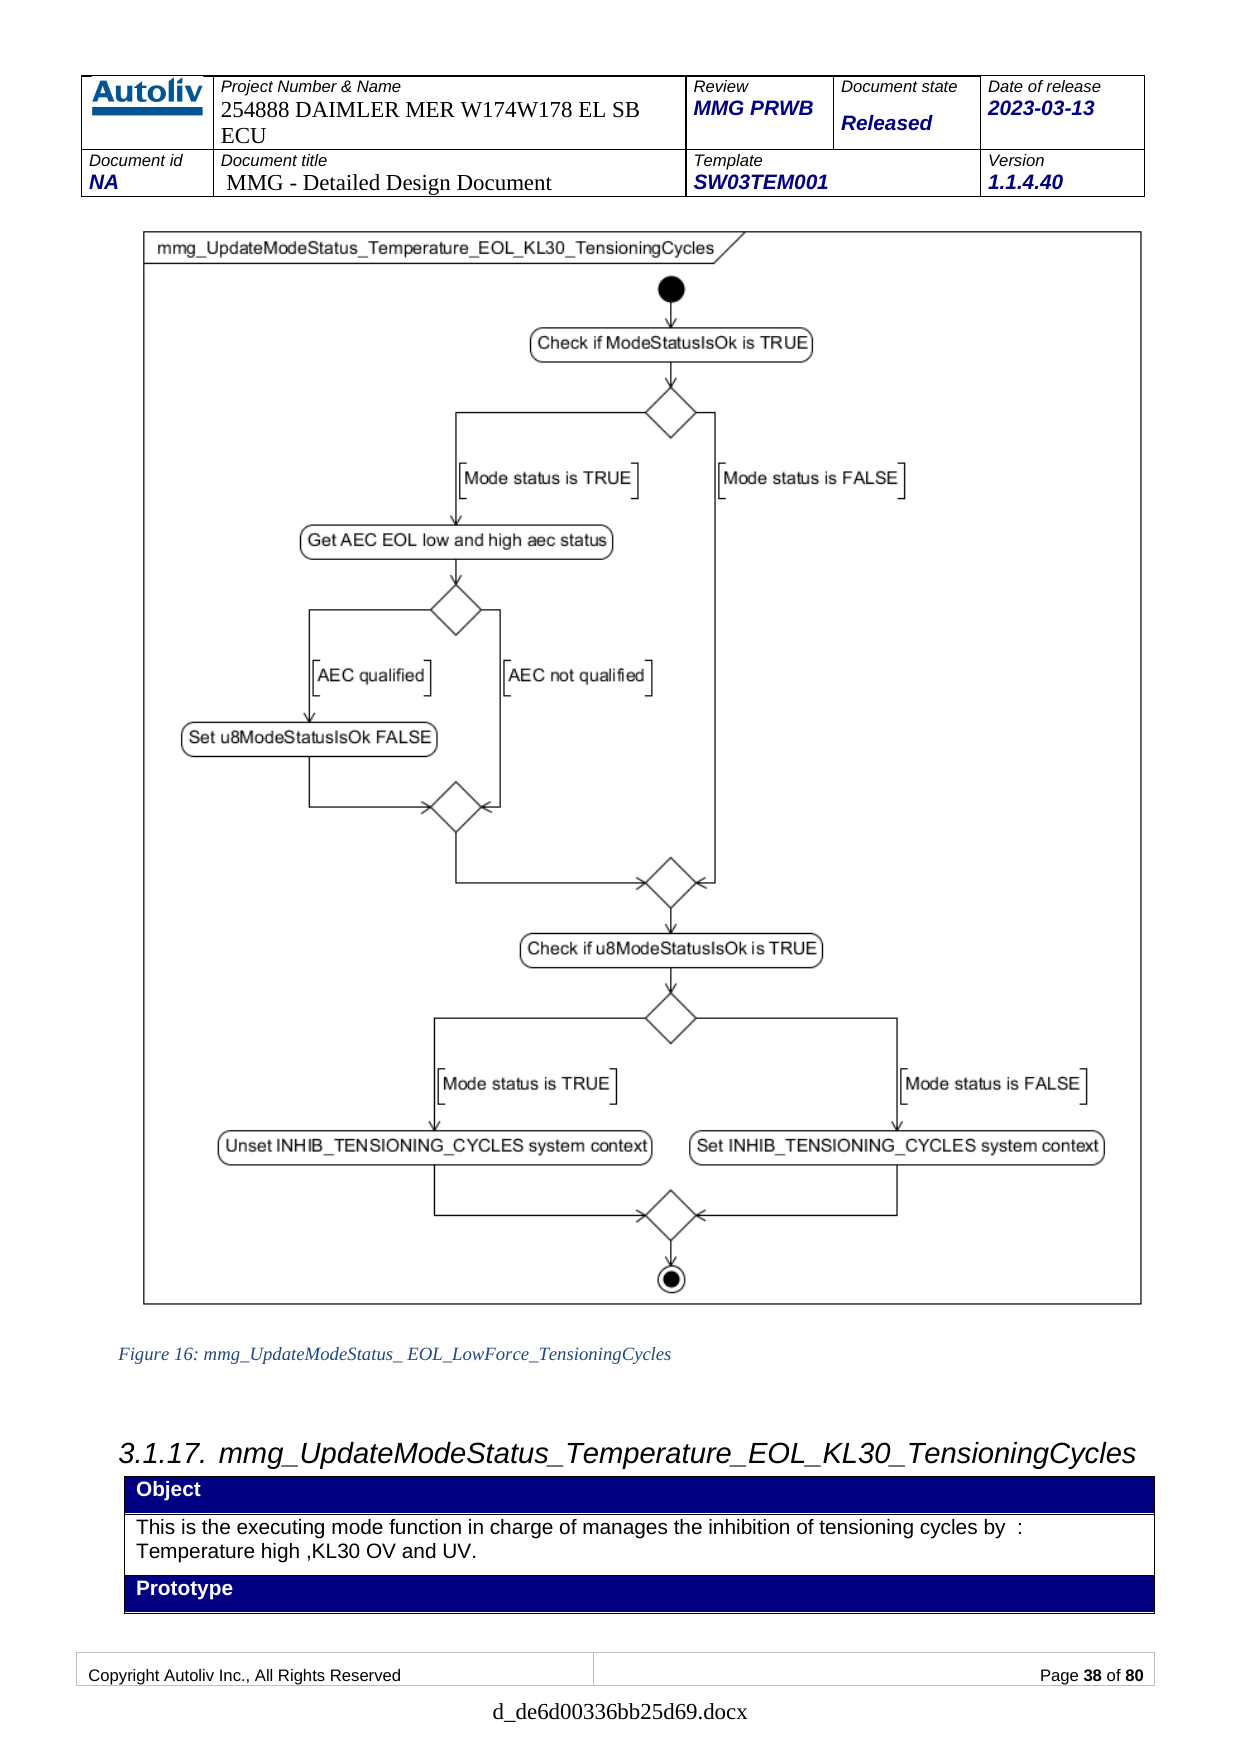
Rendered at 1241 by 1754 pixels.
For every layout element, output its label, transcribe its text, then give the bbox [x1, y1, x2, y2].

table_cell Prototype [125, 1576, 1154, 1612]
table_header Object [125, 1477, 1154, 1513]
picture [91, 76, 204, 117]
picture [118, 207, 1167, 1330]
subtitle mmg_UpdateModeStatus_Temperature_EOL_KL30_TensioningCycles [118, 1436, 1166, 1470]
table_cell This is the executing mode function in charge of manages the inhibition of tensioning cycles by : Temperature high ,KL30 OV and UV. [125, 1515, 1154, 1575]
